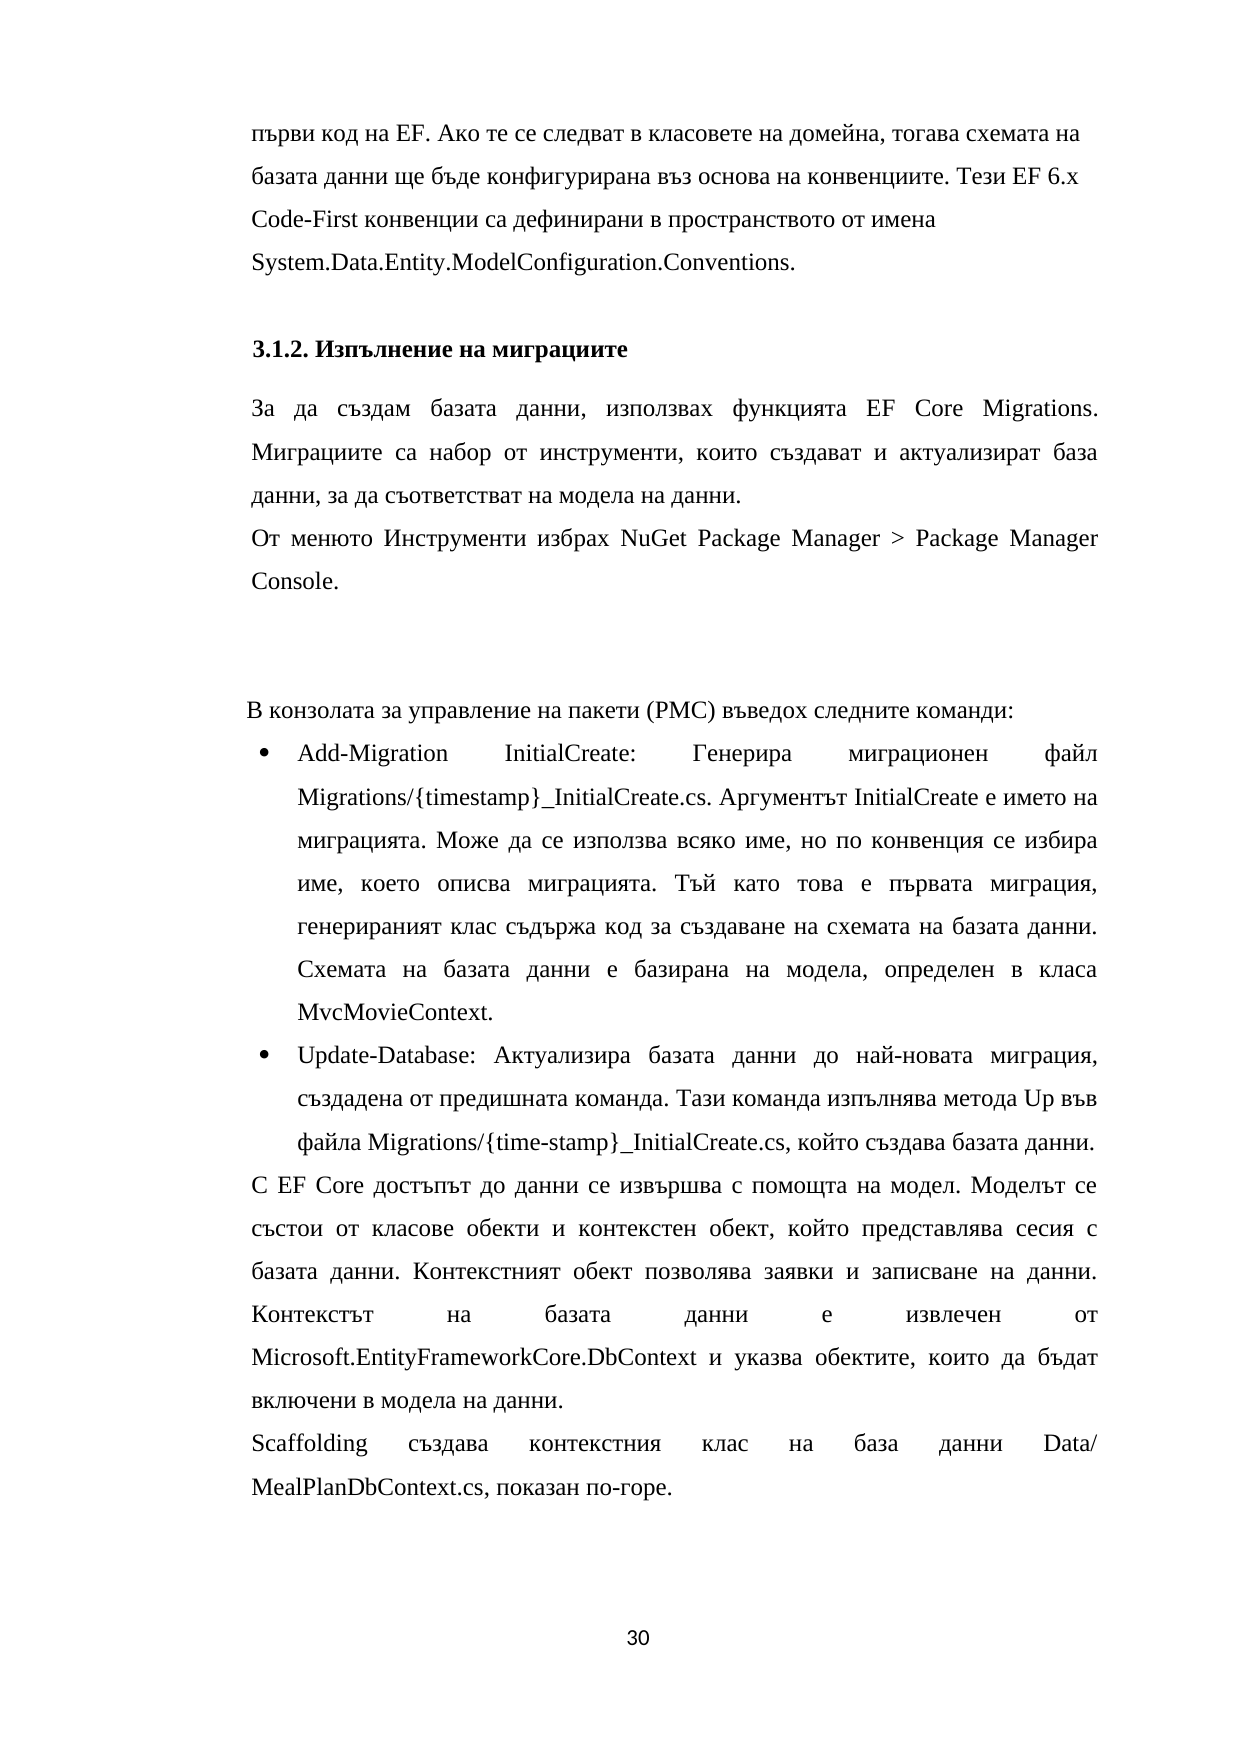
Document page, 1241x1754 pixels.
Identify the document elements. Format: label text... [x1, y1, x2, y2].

text В конзолата за управление на пакети (PMC) въведох следните команди: [177, 695, 1098, 724]
text За да създам базата данни, използвах функцията EF Core Migrations. Миграциите са набор от инструменти, които създават и актуализират база данни, за да съответстват на модела на данни. [251, 393, 1098, 508]
text От менюто Инструменти избрах NuGet Package Manager > Package Manager Console. [251, 523, 1098, 595]
text С EF Core достъпът до данни се извършва с помощта на модел. Моделът се състои от класове обекти и контекстен обект, който представлява сесия с базата данни. Контекстният обект позволява заявки и записване на данни. Контекстът на базата данни е извлечен от Microsoft.EntityFrameworkCore.DbContext и указва обектите, които да бъдат включени в модела на данни. [251, 1170, 1098, 1414]
list Add-Migration InitialCreate: Генерира миграционен файл Migrations/{timestamp}_InitialCreate.cs. Аргументът InitialCreate е името на миграцията. Може да се използва всяко име, но по конвенция се избира име, което описва миграцията. Тъй като това е първата миграция, генерираният клас съдържа код за създаване на схемата на базата данни. Схемата на базата данни е базирана на модела, определен в класа MvcMovieContext. [260, 738, 1098, 1026]
text 3.1.2. Изпълнение на миграциите [252, 334, 1098, 362]
list Update-Database: Актуализира базата данни до най-новата миграция, създадена от предишната команда. Тази команда изпълнява метода Up във файла Migrations/{time-stamp}_InitialCreate.cs, който създава базата данни. [260, 1040, 1098, 1155]
text Scaffolding създава контекстния клас на база данни Data/ MealPlanDbContext.cs, показан по-горе. [251, 1428, 1098, 1500]
